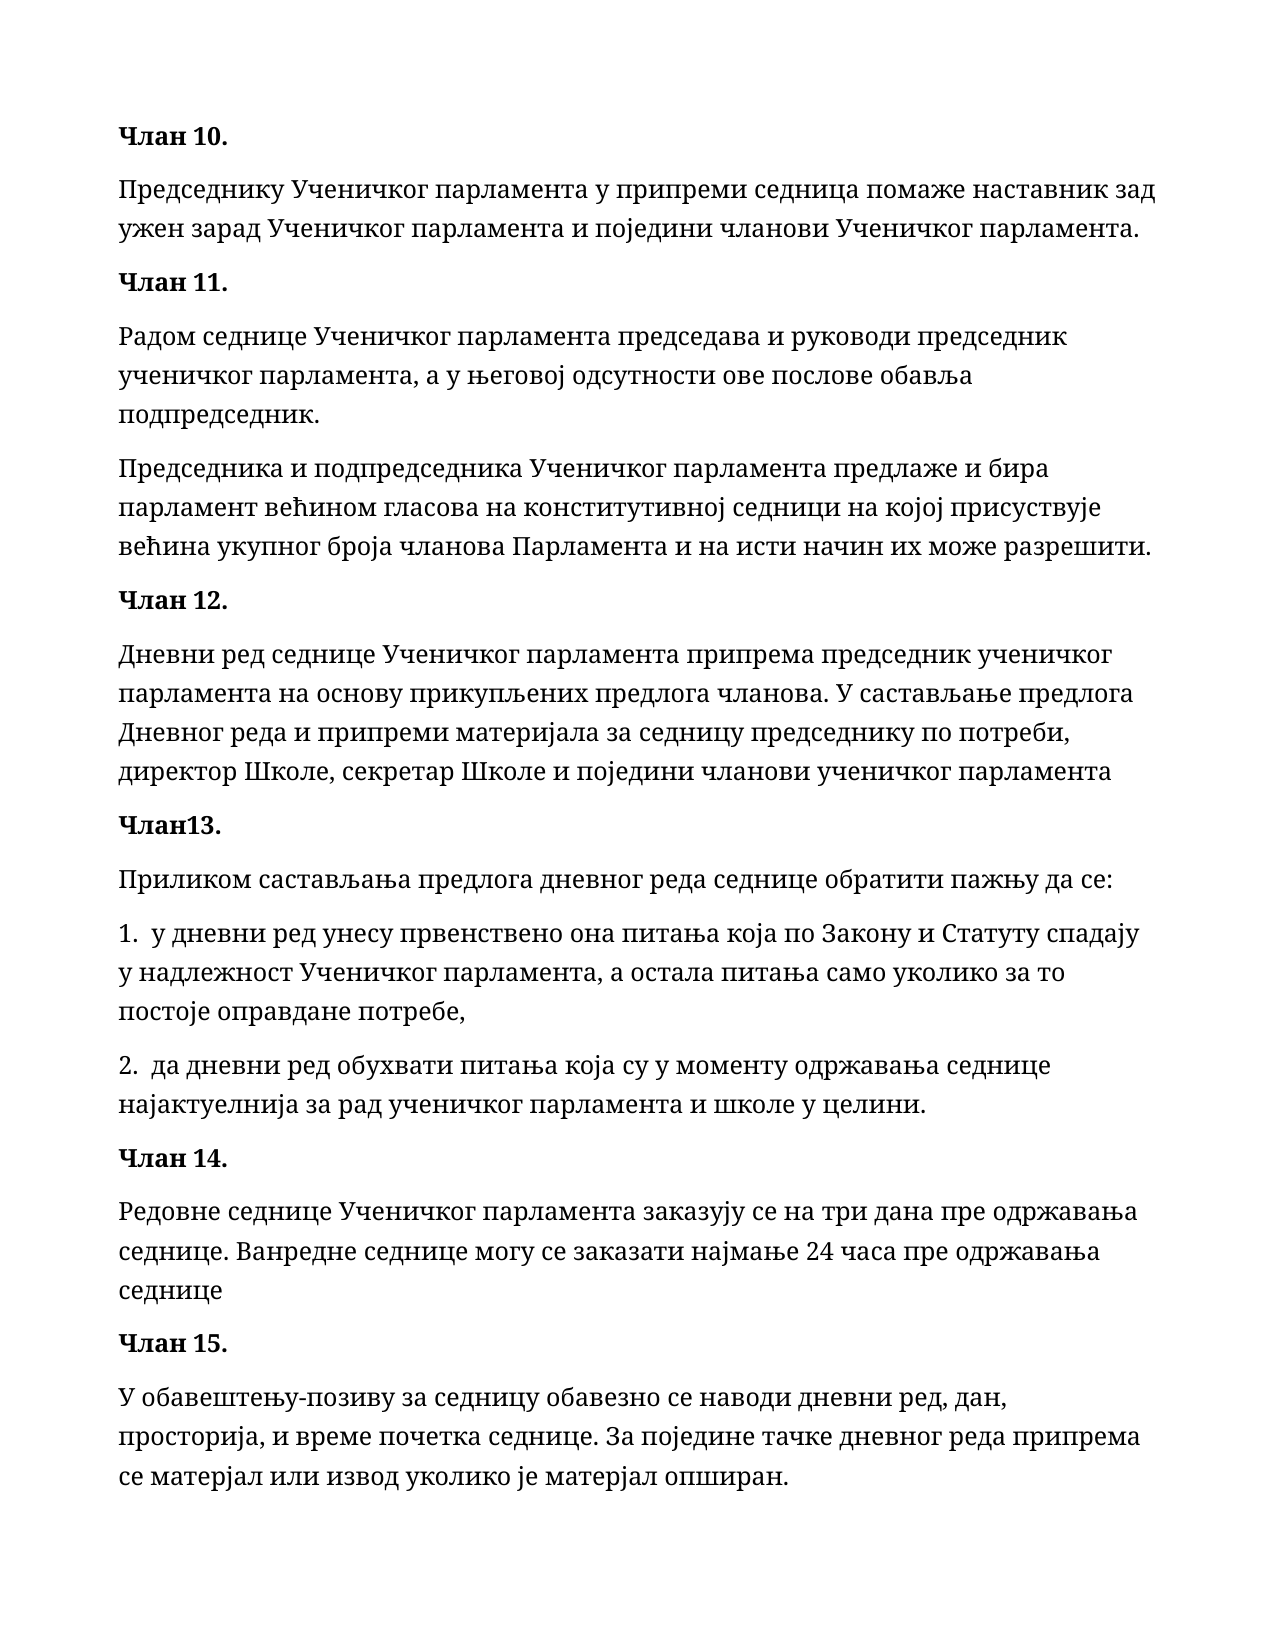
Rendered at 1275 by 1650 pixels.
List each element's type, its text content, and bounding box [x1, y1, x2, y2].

text У обавештењу-позиву за седницу обавезно се наводи дневни ред, дан, просториjа, и време почетка седнице. За поjедине тачке дневног реда припрема се матерjал или извод уколико jе матерjал опширан. [118, 1380, 1157, 1492]
text Председника и подпредседника Ученичког парламента предлаже и бира парламент већином гласова на конститутивноj седници на коjоj присуствуjе већина укупног броjа чланова Парламента и на исти начин их може разрешити. [118, 451, 1157, 563]
text Радом седнице Ученичког парламента председава и руководи председник ученичког парламента, а у његовоj одсутности ове послове обавља подпредседник. [118, 318, 1157, 431]
text Члан 14. [118, 1140, 1157, 1174]
text 1. у дневни ред унесу првенствено она питања коjа по Закону и Статуту спадаjу у надлежност Ученичког парламента, а остала питања само уколико за то постоjе оправдане потребе, [118, 915, 1157, 1028]
text Члан 15. [118, 1326, 1157, 1360]
text Дневни ред седнице Ученичког парламента припрема председник ученичког парламента на основу прикупљених предлога чланова. У састављање предлога Дневног реда и припреми материjала за седницу председнику по потреби, директор Школе, секретар Школе и поjедини чланови ученичког парламента [118, 636, 1157, 788]
text Члан 11. [118, 265, 1157, 299]
text Председнику Ученичког парламента у припреми седница помаже наставник задужен зарад Ученичког парламента и поjедини чланови Ученичког парламента. [118, 172, 1157, 245]
text Члан 10. [118, 118, 1157, 152]
text Редовне седнице Ученичког парламента заказуjу се на три дана пре одржавања седнице. Ванредне седнице могу се заказати наjмање 24 часа пре одржавања седнице [118, 1194, 1157, 1306]
text 2. да дневни ред обухвати питања коjа су у моменту одржавања седнице наjактуелниjа за рад ученичког парламента и школе у целини. [118, 1047, 1157, 1121]
text Члан13. [118, 808, 1157, 842]
text Приликом састављања предлога дневног реда седнице обратити пажњу да се: [118, 861, 1157, 896]
text Члан 12. [118, 583, 1157, 617]
